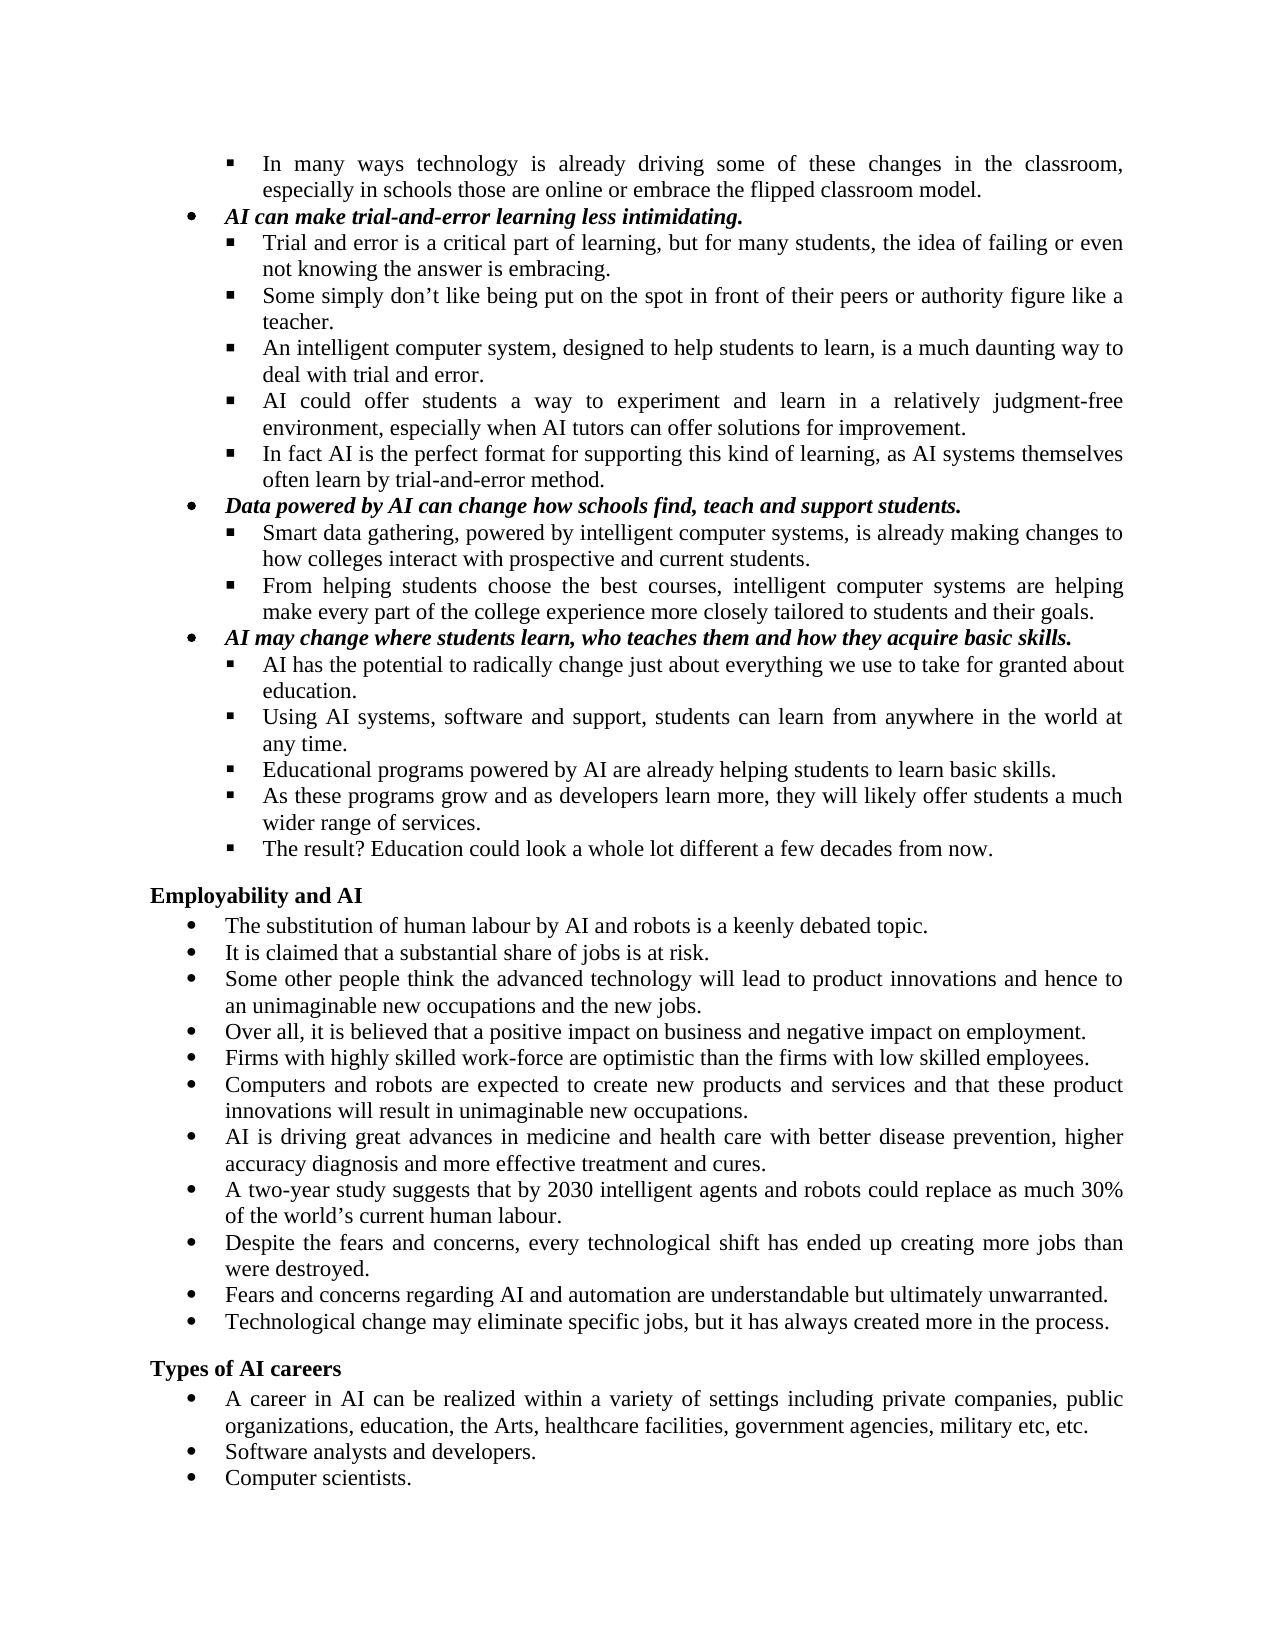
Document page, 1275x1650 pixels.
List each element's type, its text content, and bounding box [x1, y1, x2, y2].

list It is claimed that a substantial share of jobs is at risk. [187, 939, 1125, 965]
list Trial and error is a critical part of learning, but for many students, the idea of failing or even not knowing the answer is embracing. [225, 229, 1125, 282]
list Computer scientists. [187, 1464, 1125, 1491]
list AI has the potential to radically change just about everything we use to take for granted about education. [225, 651, 1125, 703]
list As these programs grow and as developers learn more, they will likely offer students a much wider range of services. [225, 782, 1125, 835]
text Employability and AI [150, 882, 1125, 909]
list Over all, it is believed that a positive impact on business and negative impact on employment. [187, 1018, 1125, 1044]
list Smart data gathering, powered by intelligent computer systems, is already making changes to how colleges interact with prospective and current students. [225, 519, 1125, 572]
list Using AI systems, software and support, students can learn from anywhere in the world at any time. [225, 703, 1125, 756]
list Firms with highly skilled work-force are optimistic than the firms with low skilled employees. [187, 1044, 1125, 1071]
list Some other people think the advanced technology will lead to product innovations and hence to an unimaginable new occupations and the new jobs. [187, 965, 1125, 1018]
list Technological change may eliminate specific jobs, but it has always created more in the process. [187, 1308, 1125, 1334]
list Some simply don’t like being put on the spot in front of their peers or authority figure like a teacher. [225, 282, 1125, 334]
list Computers and robots are expected to create new products and services and that these product innovations will result in unimaginable new occupations. [187, 1071, 1125, 1123]
list Data powered by AI can change how schools find, teach and support students. [187, 493, 1125, 519]
list Educational programs powered by AI are already helping students to learn basic skills. [225, 756, 1125, 782]
list From helping students choose the best courses, intelligent computer systems are helping make every part of the college experience more closely tailored to students and their goals. [225, 572, 1125, 624]
list AI can make trial-and-error learning less intimidating. [187, 203, 1125, 229]
list A two-year study suggests that by 2030 intelligent agents and robots could replace as much 30% of the world’s current human labour. [187, 1176, 1125, 1229]
list AI could offer students a way to experiment and learn in a relatively judgment-free environment, especially when AI tutors can offer solutions for improvement. [225, 387, 1125, 440]
list A career in AI can be realized within a variety of settings including private companies, public organizations, education, the Arts, healthcare facilities, government agencies, military etc, etc. [187, 1385, 1125, 1438]
list The result? Education could look a whole lot different a few decades from now. [225, 835, 1125, 862]
list An intelligent computer system, designed to help students to learn, is a much daunting way to deal with trial and error. [225, 334, 1125, 387]
list In many ways technology is already driving some of these changes in the classroom, especially in schools those are online or embrace the flipped classroom model. [225, 150, 1125, 203]
text Types of AI careers [150, 1355, 1125, 1381]
list Despite the fears and concerns, every technological shift has ended up creating more jobs than were destroyed. [187, 1229, 1125, 1282]
list Software analysts and developers. [187, 1438, 1125, 1464]
list In fact AI is the perfect format for supporting this kind of learning, as AI systems themselves often learn by trial-and-error method. [225, 440, 1125, 493]
list Fears and concerns regarding AI and automation are understandable but ultimately unwarranted. [187, 1282, 1125, 1308]
list AI may change where students learn, who teaches them and how they acquire basic skills. [187, 624, 1125, 651]
list The substitution of human labour by AI and robots is a keenly debated topic. [187, 913, 1125, 939]
list AI is driving great advances in medicine and health care with better disease prevention, higher accuracy diagnosis and more effective treatment and cures. [187, 1123, 1125, 1176]
